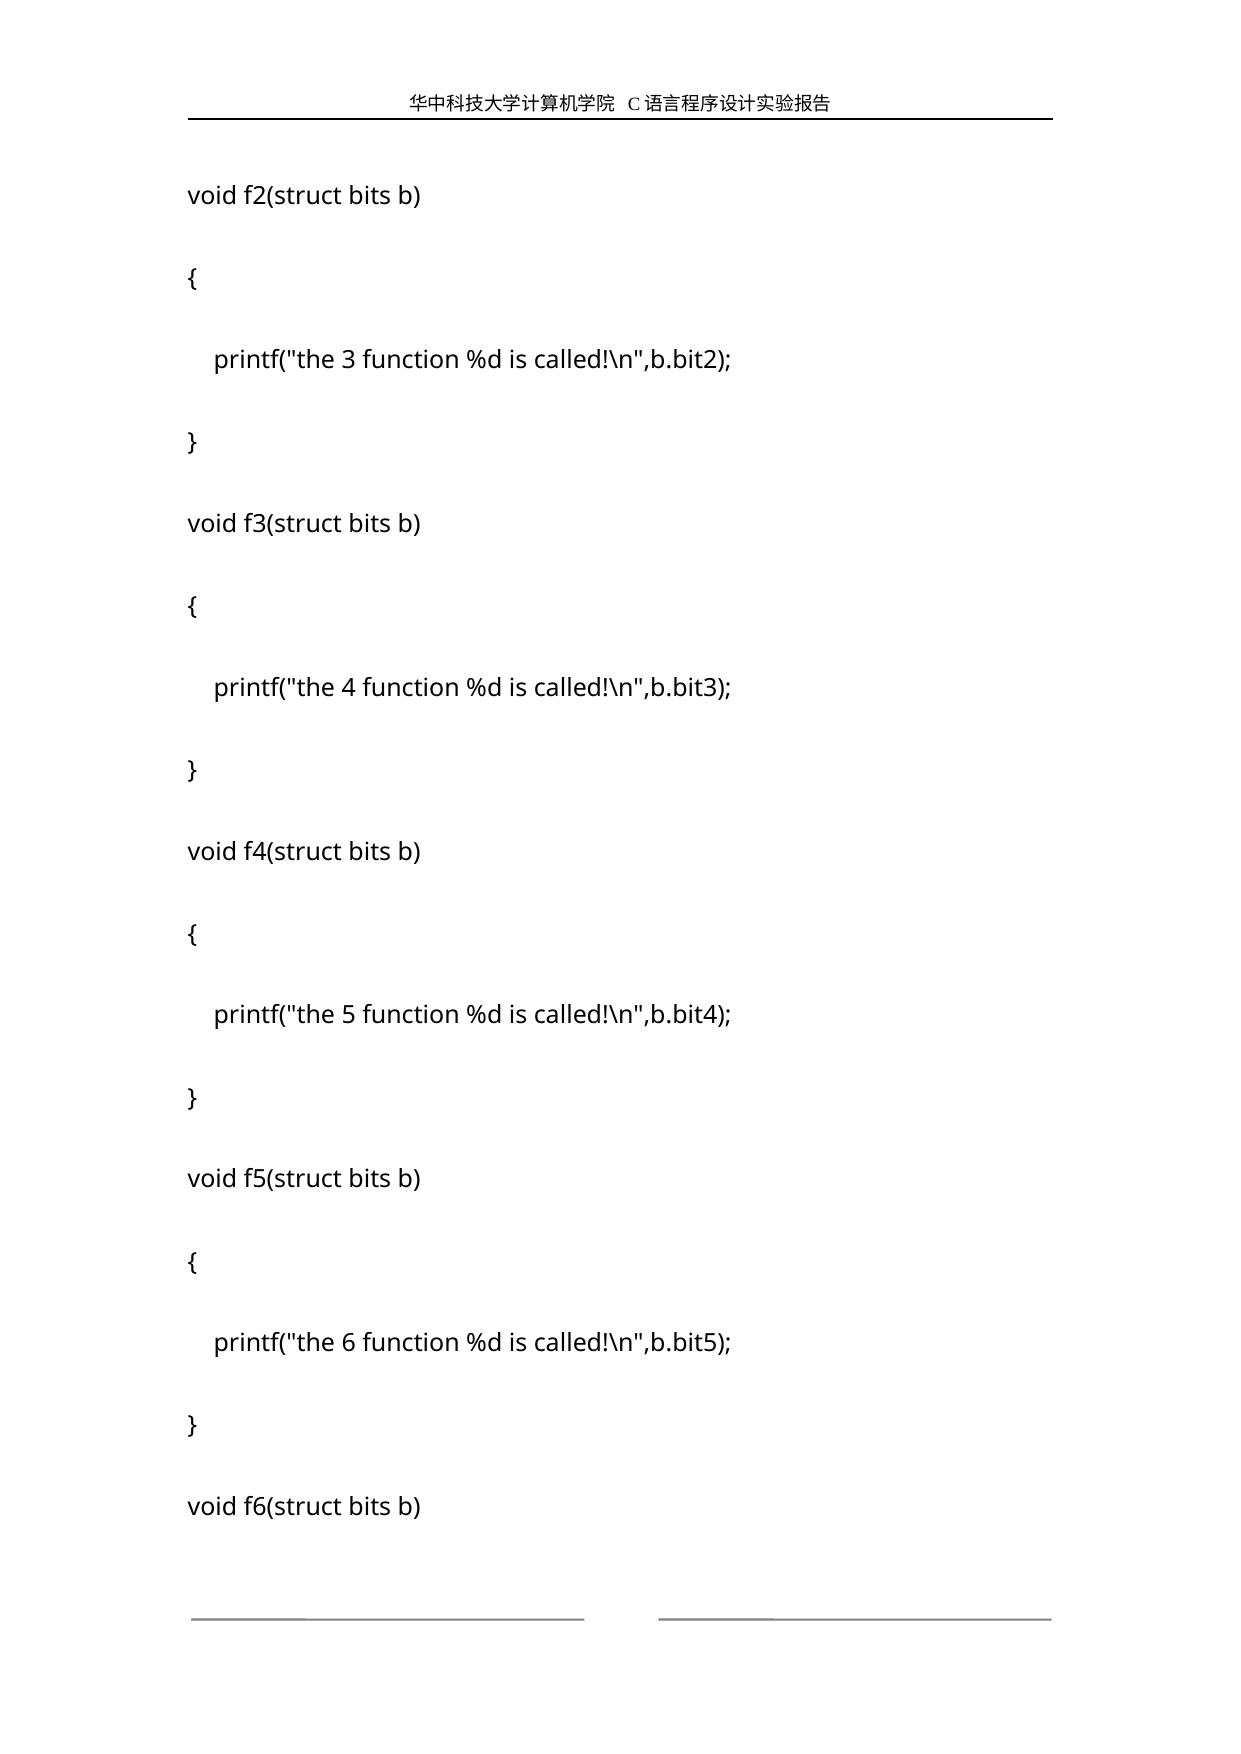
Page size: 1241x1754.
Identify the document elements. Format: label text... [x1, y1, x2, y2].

text printf("the 5 function %d is called!\n",b.bit4); [187, 982, 1053, 1047]
text printf("the 3 function %d is called!\n",b.bit2); [187, 326, 1053, 391]
text { [187, 900, 1053, 965]
text { [187, 572, 1053, 637]
text } [187, 1064, 1053, 1129]
text void f6(struct bits b) [187, 1474, 1053, 1539]
text printf("the 6 function %d is called!\n",b.bit5); [187, 1310, 1053, 1375]
text void f4(struct bits b) [187, 818, 1053, 883]
text void f3(struct bits b) [187, 490, 1053, 555]
text void f5(struct bits b) [187, 1146, 1053, 1211]
text printf("the 4 function %d is called!\n",b.bit3); [187, 654, 1053, 719]
text { [187, 244, 1053, 309]
text } [187, 1392, 1053, 1457]
text } [187, 736, 1053, 801]
text } [187, 408, 1053, 473]
text { [187, 1228, 1053, 1293]
text void f2(struct bits b) [187, 162, 1053, 227]
